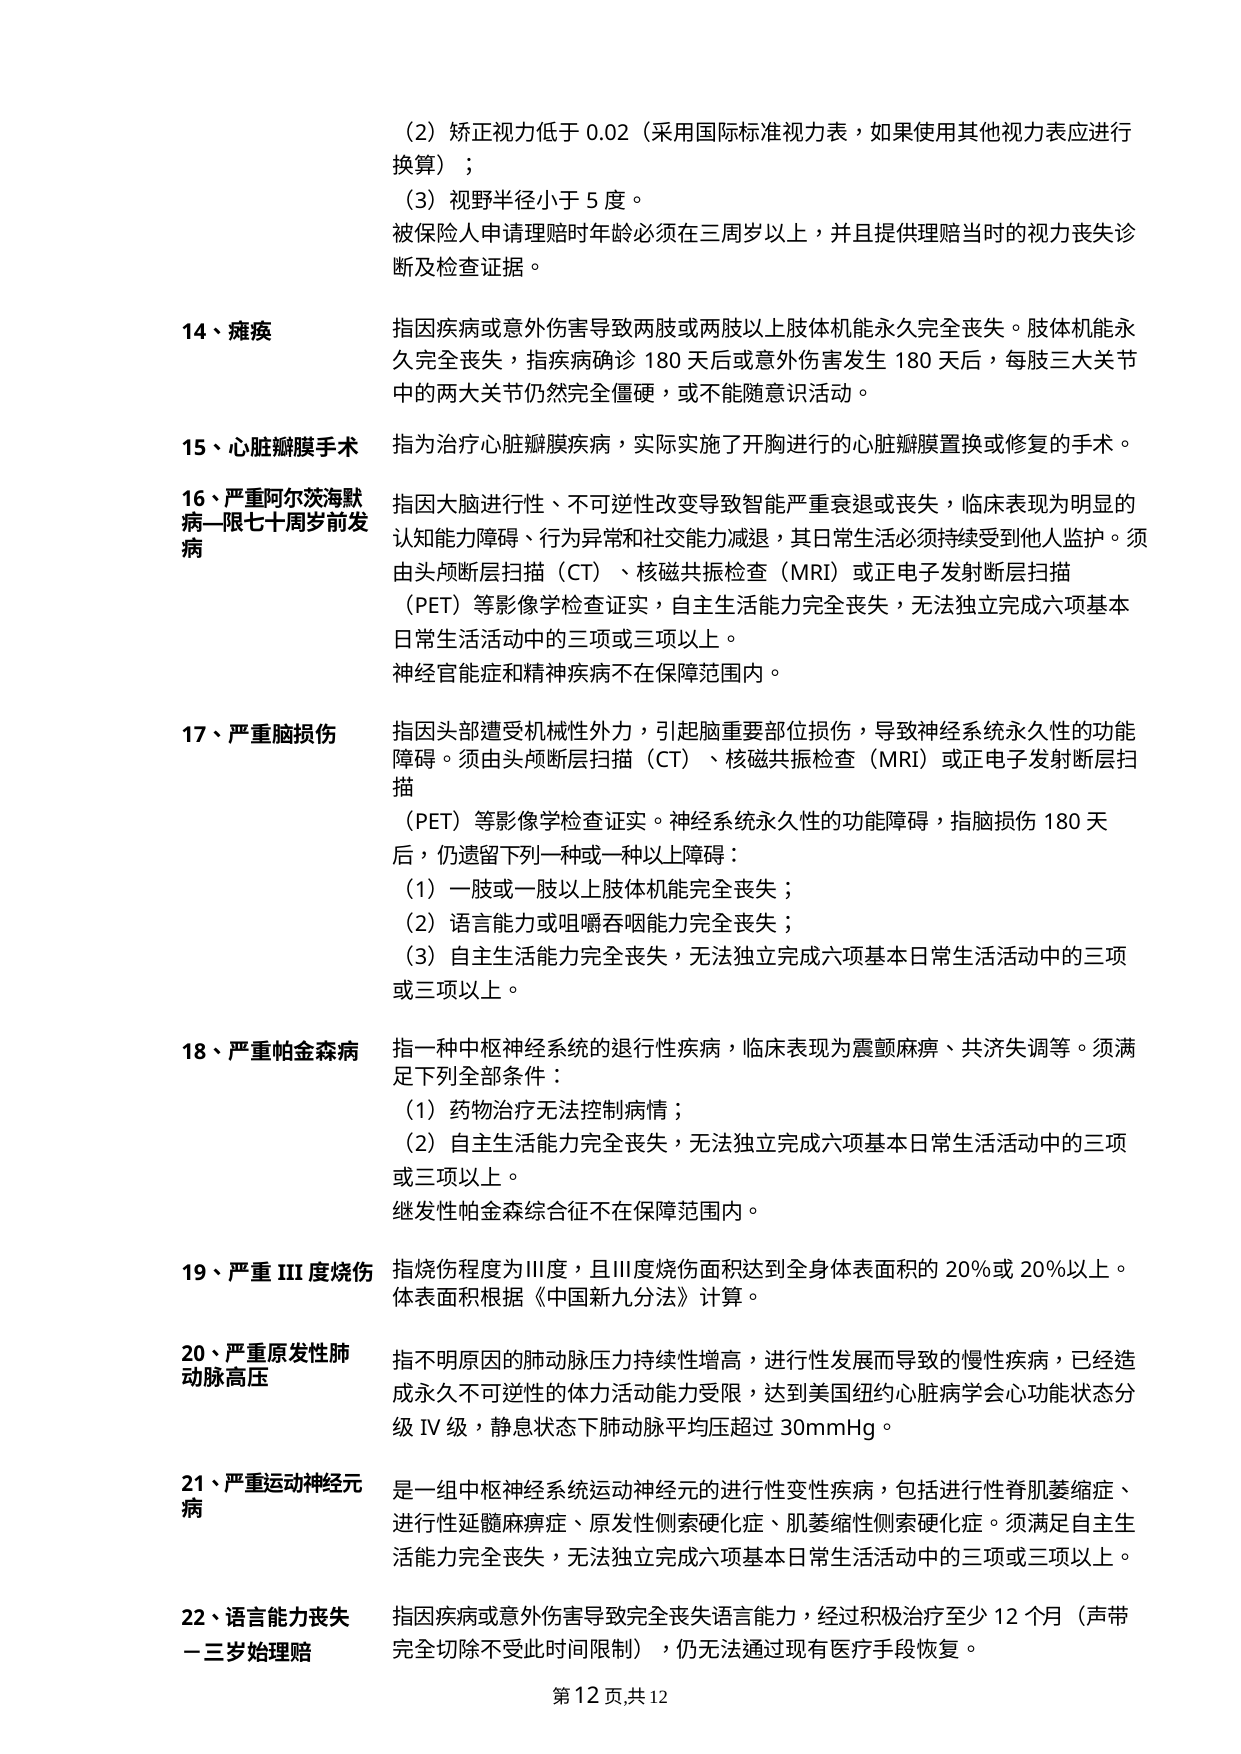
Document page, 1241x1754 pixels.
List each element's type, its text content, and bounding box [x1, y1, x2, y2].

text －三岁始理赔 [181, 1632, 359, 1668]
text （2）矫正视力低于 0.02（采用国际标准视力表，如果使用其他视力表应进行换算）； [393, 117, 1138, 180]
text 被保险人申请理赔时年龄必须在三周岁以上，并且提供理赔当时的视力丧失诊断及检查证据。 [393, 218, 1138, 282]
subtitle 16、严重阿尔茨海默病—限七十周岁前发病 [181, 486, 370, 562]
text 指因疾病或意外伤害导致完全丧失语言能力，经过积极治疗至少 12 个月（声带完全切除不受此时间限制），仍无法通过现有医疗手段恢复。 [392, 1601, 1139, 1664]
text 14、瘫痪 指因疾病或意外伤害导致两肢或两肢以上肢体机能永久完全丧失。肢体机能永 久完全丧失，指疾病确诊 180 天后或意外伤害发生 180 天后，每肢三大关节中的两大关节仍然完全僵硬，或不能随意识活动。 [181, 310, 1139, 408]
subtitle 20、严重原发性肺动脉高压 [181, 1341, 360, 1392]
text （PET）等影像学检查证实。神经系统永久性的功能障碍，指脑损伤 180 天后， 仍遗留下列一种或一种以上障碍： [393, 806, 1148, 869]
text （1）一肢或一肢以上肢体机能完全丧失； [393, 874, 1161, 904]
text （2）自主生活能力完全丧失，无法独立完成六项基本日常生活活动中的三项或三项以上。 [393, 1128, 1147, 1192]
text 15、心脏瓣膜手术 指为治疗心脏瓣膜疾病，实际实施了开胸进行的心脏瓣膜置换或修复的手术。 [181, 429, 1161, 462]
text 指因大脑进行性、不可逆性改变导致智能严重衰退或丧失，临床表现为明显的认知能力障碍、行为异常和社交能力减退，其日常生活必须持续受到他人监护。须由头颅断层扫描（CT）、核磁共振检查（MRI）或正电子发射断层扫描（PET）等影像学检查证实，自主生活能力完全丧失，无法独立完成六项基本日常生活活动中的三项或三项以上。 [392, 489, 1150, 654]
text 是一组中枢神经系统运动神经元的进行性变性疾病，包括进行性脊肌萎缩症、进行性延髓麻痹症、原发性侧索硬化症、肌萎缩性侧索硬化症。须满足自主生活能力完全丧失，无法独立完成六项基本日常生活活动中的三项或三项以上。 [392, 1475, 1138, 1572]
text 18、严重帕金森病 指一种中枢神经系统的退行性疾病，临床表现为震颤麻痹、共济失调等。须满 足下列全部条件： [181, 1032, 1138, 1091]
text 继发性帕金森综合征不在保障范围内。 [393, 1196, 1161, 1226]
subtitle 21、严重运动神经元病 [181, 1471, 370, 1523]
text 19、严重 III 度烧伤 指烧伤程度为Ⅲ度，且Ⅲ度烧伤面积达到全身体表面积的 20％或 20％以上。体表面积根据《中国新九分法》计算。 [181, 1252, 1139, 1312]
text （1）药物治疗无法控制病情； [393, 1095, 1161, 1124]
text （2）语言能力或咀嚼吞咽能力完全丧失； [393, 908, 1161, 937]
text 神经官能症和精神疾病不在保障范围内。 [392, 658, 1161, 688]
text （3）自主生活能力完全丧失，无法独立完成六项基本日常生活活动中的三项或三项以上。 [393, 941, 1147, 1004]
text 17、严重脑损伤 指因头部遭受机械性外力，引起脑重要部位损伤，导致神经系统永久性的功能 障碍。须由头颅断层扫描（CT）、核磁共振检查（MRI）或正电子发射断层扫描 [181, 714, 1138, 802]
text （3）视野半径小于 5 度。 [393, 184, 1161, 214]
subtitle 22、语言能力丧失 [181, 1597, 359, 1632]
text 指不明原因的肺动脉压力持续性增高，进行性发展而导致的慢性疾病，已经造成永久不可逆性的体力活动能力受限，达到美国纽约心脏病学会心功能状态分级 IV 级，静息状态下肺动脉平均压超过 30mmHg。 [392, 1344, 1138, 1442]
